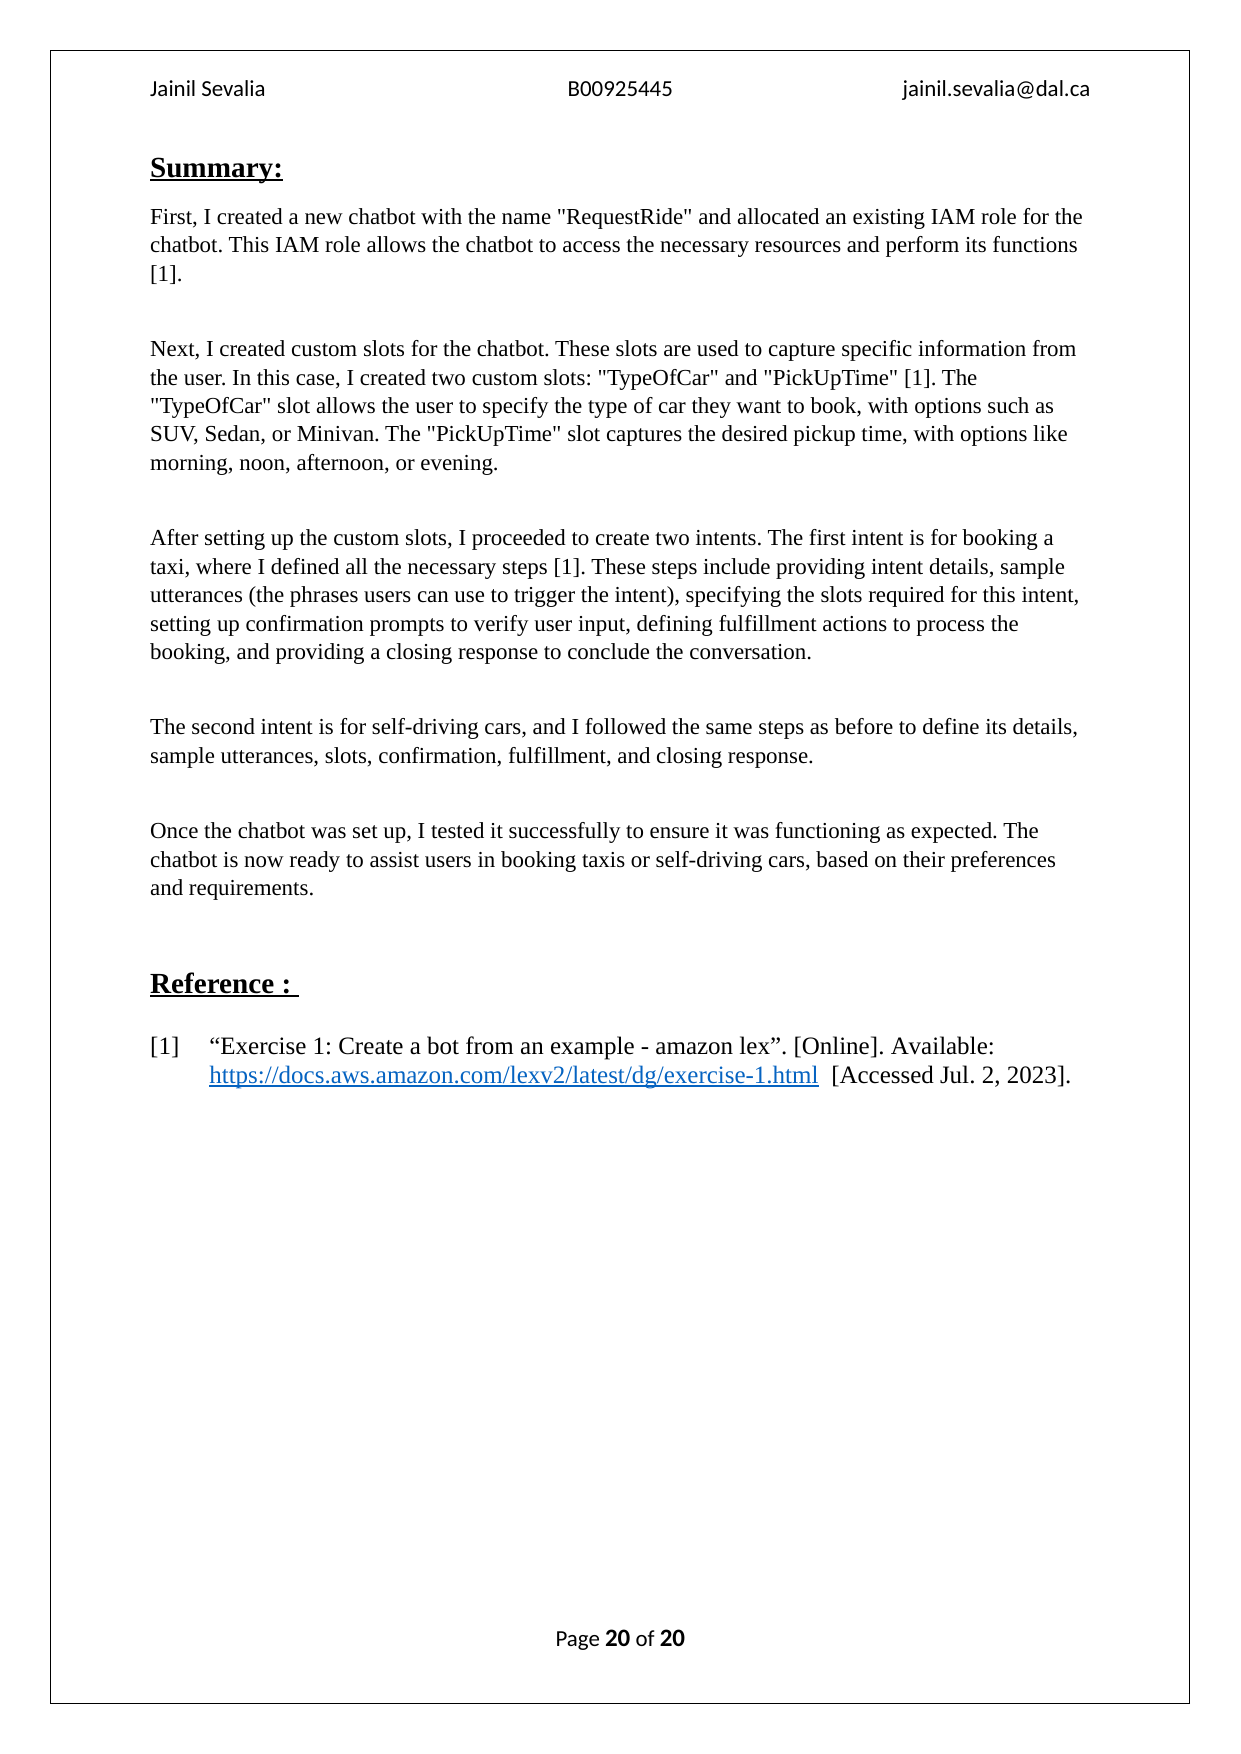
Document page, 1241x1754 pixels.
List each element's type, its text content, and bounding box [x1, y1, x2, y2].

text Reference : [150, 966, 1090, 1000]
text Once the chatbot was set up, I tested it successfully to ensure it was functioning as expected. The chatbot is now ready to assist users in booking taxis or self-driving cars, based on their preferences and requirements. [150, 817, 1090, 901]
text First, I created a new chatbot with the name "RequestRide" and allocated an existing IAM role for the chatbot. This IAM role allows the chatbot to access the necessary resources and perform its functions [1]. [150, 203, 1090, 316]
text Summary: [150, 150, 1090, 183]
text After setting up the custom slots, I proceeded to create two intents. The first intent is for booking a taxi, where I defined all the necessary steps [1]. These steps include providing intent details, sample utterances (the phrases users can use to trigger the intent), specifying the slots required for this intent, setting up confirmation prompts to verify user input, defining fulfillment actions to process the booking, and providing a closing response to conclude the conversation. [150, 524, 1090, 694]
text The second intent is for self-driving cars, and I followed the same steps as before to define its details, sample utterances, slots, confirmation, fulfillment, and closing response. [150, 713, 1090, 798]
text Next, I created custom slots for the chatbot. These slots are used to capture specific information from the user. In this case, I created two custom slots: "TypeOfCar" and "PickUpTime" [1]. The "TypeOfCar" slot allows the user to specify the type of car they want to book, with options such as SUV, Sedan, or Minivan. The "PickUpTime" slot captures the desired pickup time, with options like morning, noon, afternoon, or evening. [150, 335, 1090, 505]
text [1] “Exercise 1: Create a bot from an example - amazon lex”. [Online]. Available: https://docs.aws.amazon.com/lexv2/latest/dg/exercise-1.html [Accessed Jul. 2, 2023]. [150, 1031, 1090, 1089]
